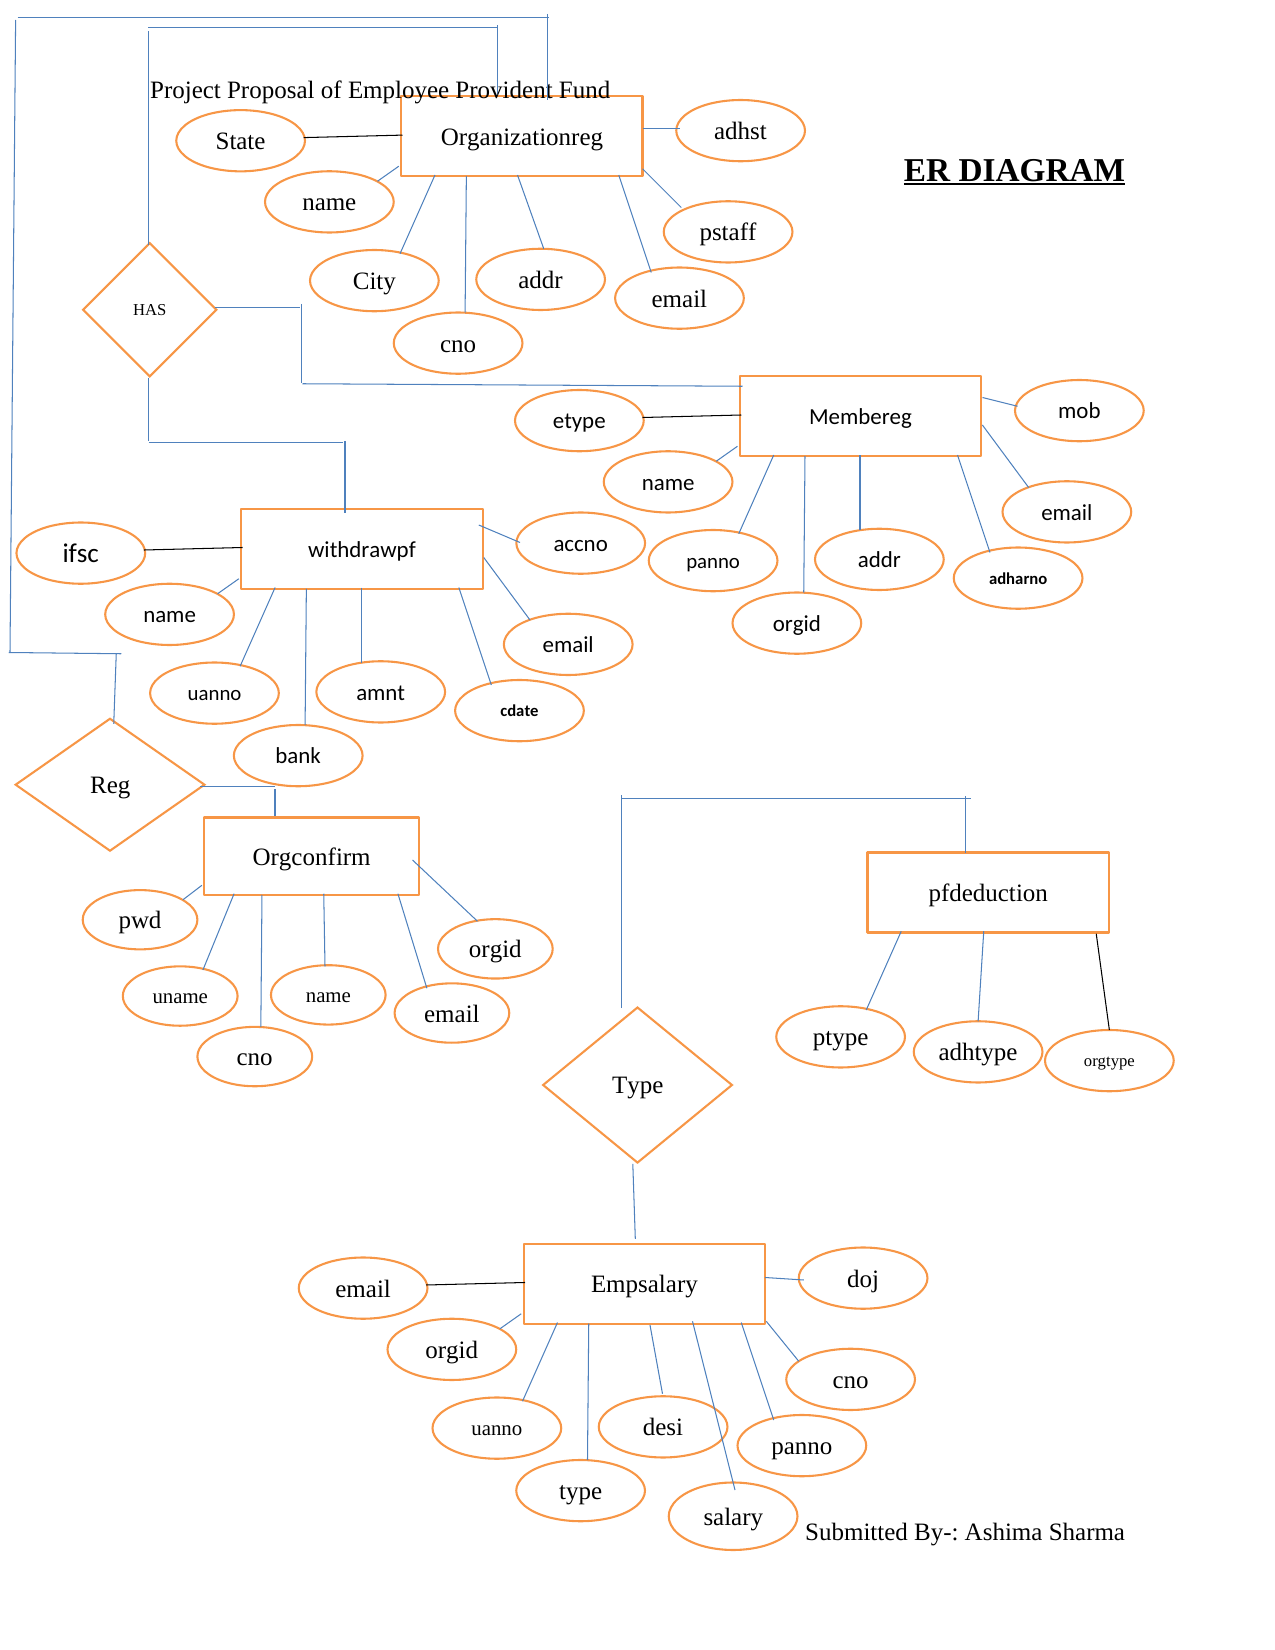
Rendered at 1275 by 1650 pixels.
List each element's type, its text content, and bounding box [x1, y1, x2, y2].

text ER DIAGRAM [150, 150, 1125, 188]
